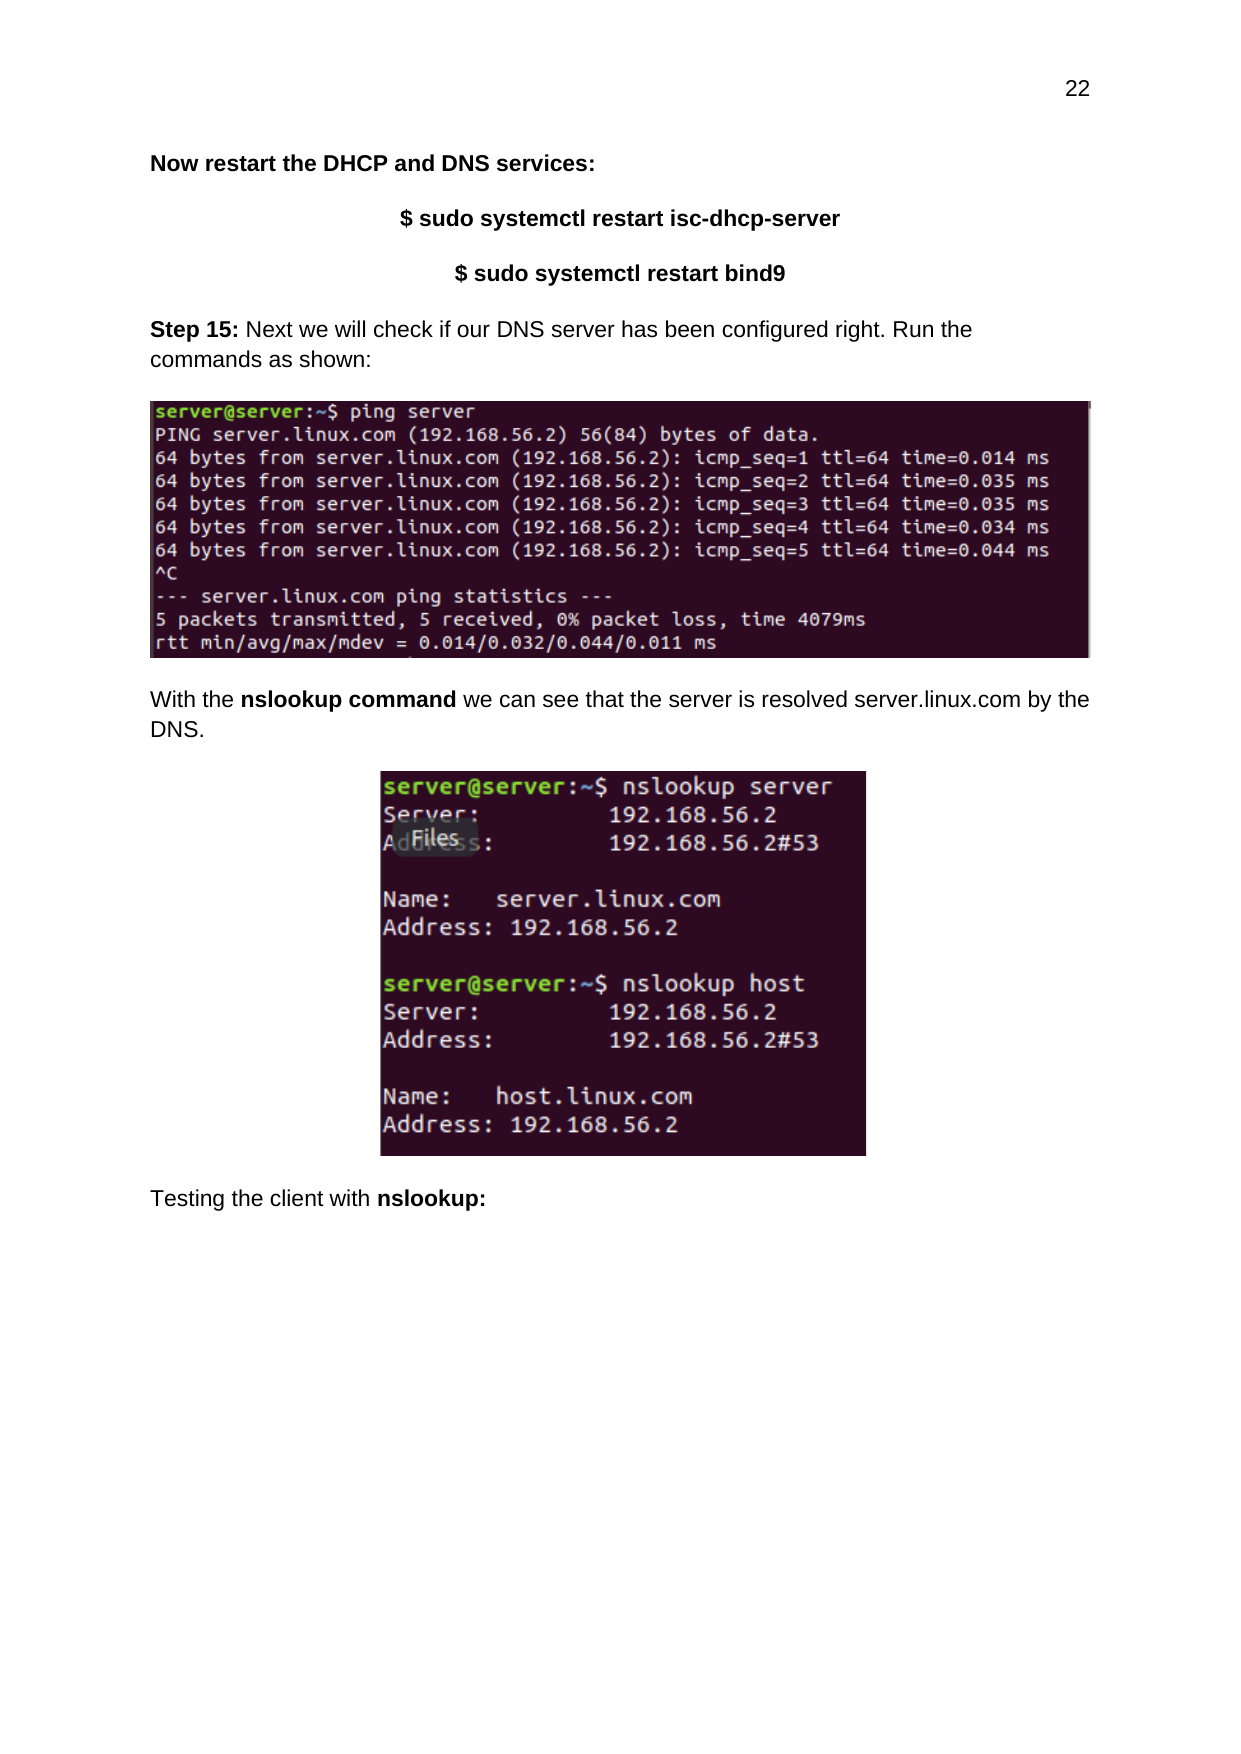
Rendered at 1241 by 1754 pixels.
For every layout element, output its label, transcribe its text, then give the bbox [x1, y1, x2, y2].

text $ sudo systemctl restart bind9 [150, 260, 1090, 287]
picture [150, 401, 1091, 658]
picture [380, 771, 867, 1156]
text Testing the client with nslookup: [150, 1185, 1090, 1211]
text With the nslookup command we can see that the server is resolved server.linux.com by the DNS. [150, 686, 1090, 743]
text $ sudo systemctl restart isc-dhcp-server [150, 205, 1090, 232]
text Step 15: Next we will check if our DNS server has been configured right. Run the commands as shown: [150, 316, 1090, 372]
text Now restart the DHCP and DNS services: [150, 150, 1090, 176]
